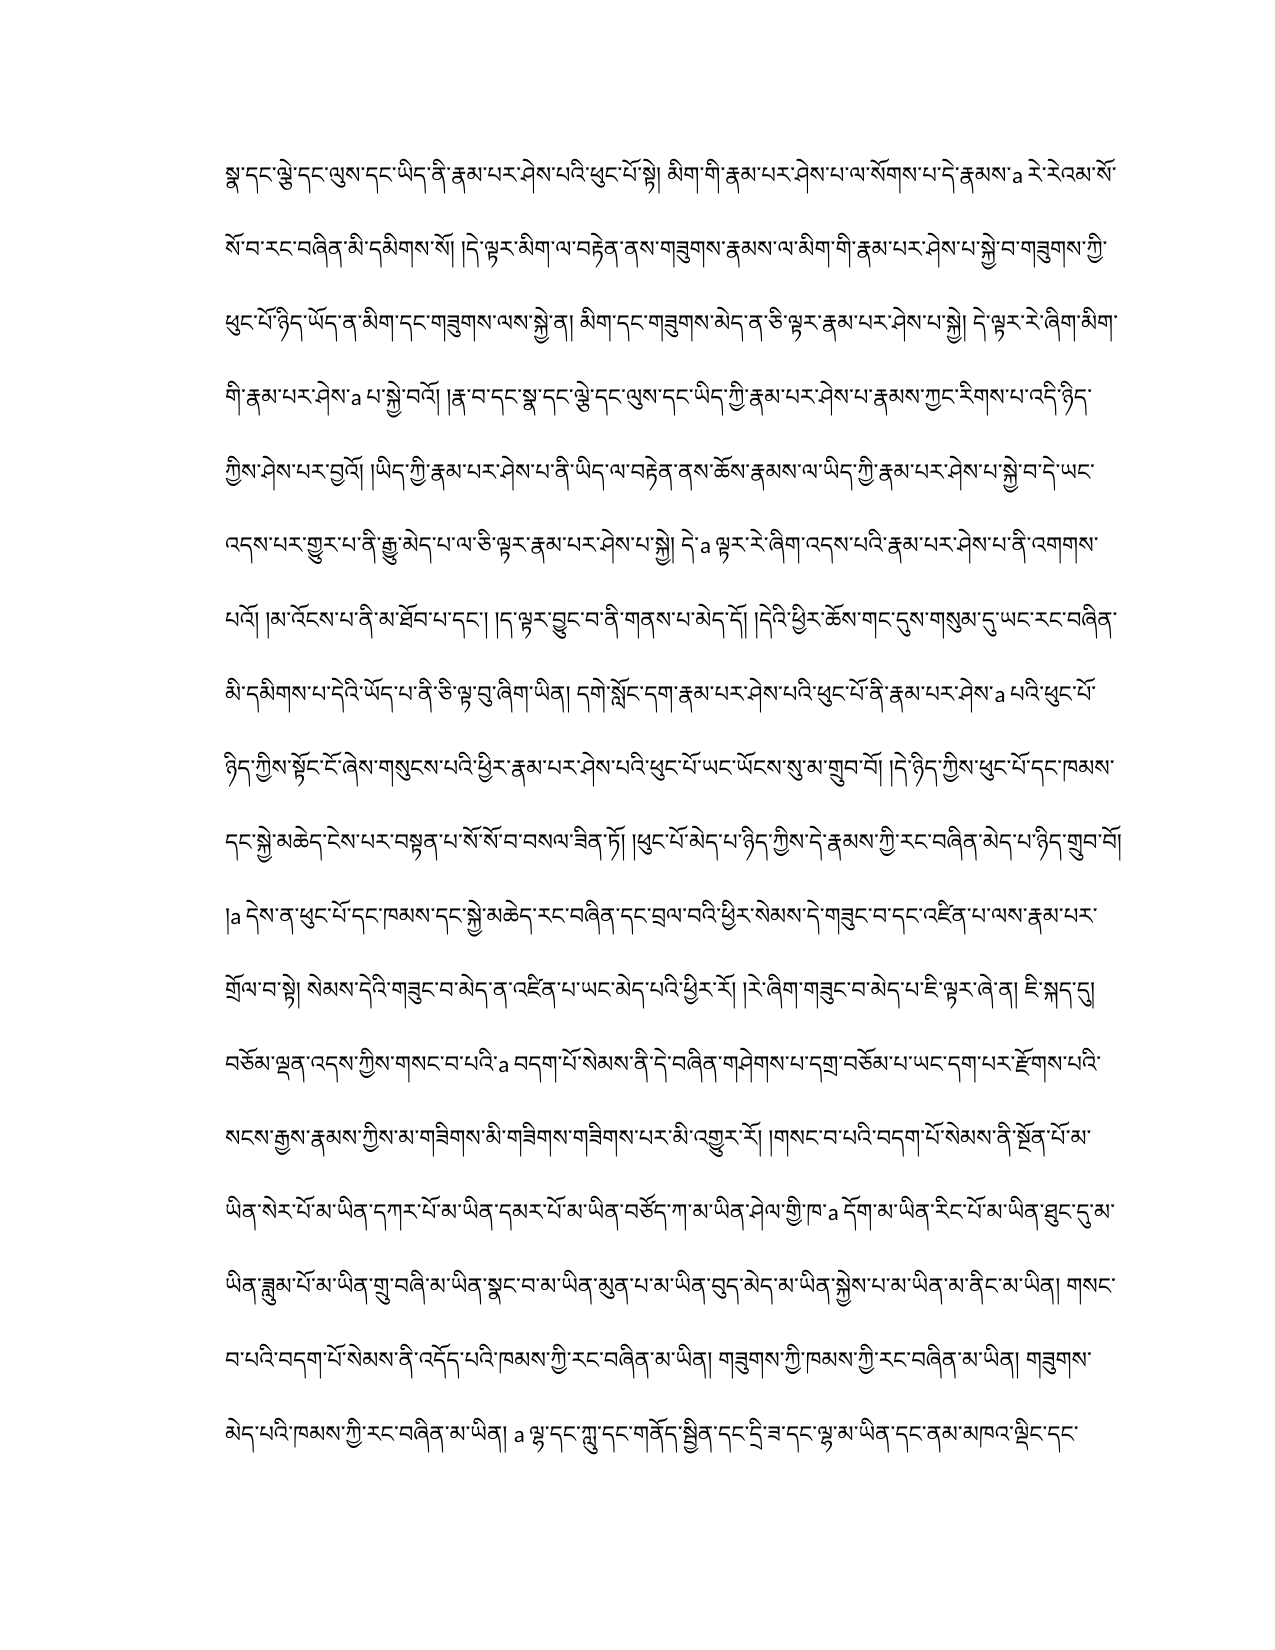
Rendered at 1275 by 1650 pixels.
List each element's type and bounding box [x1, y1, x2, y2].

list [187, 150, 1125, 1473]
